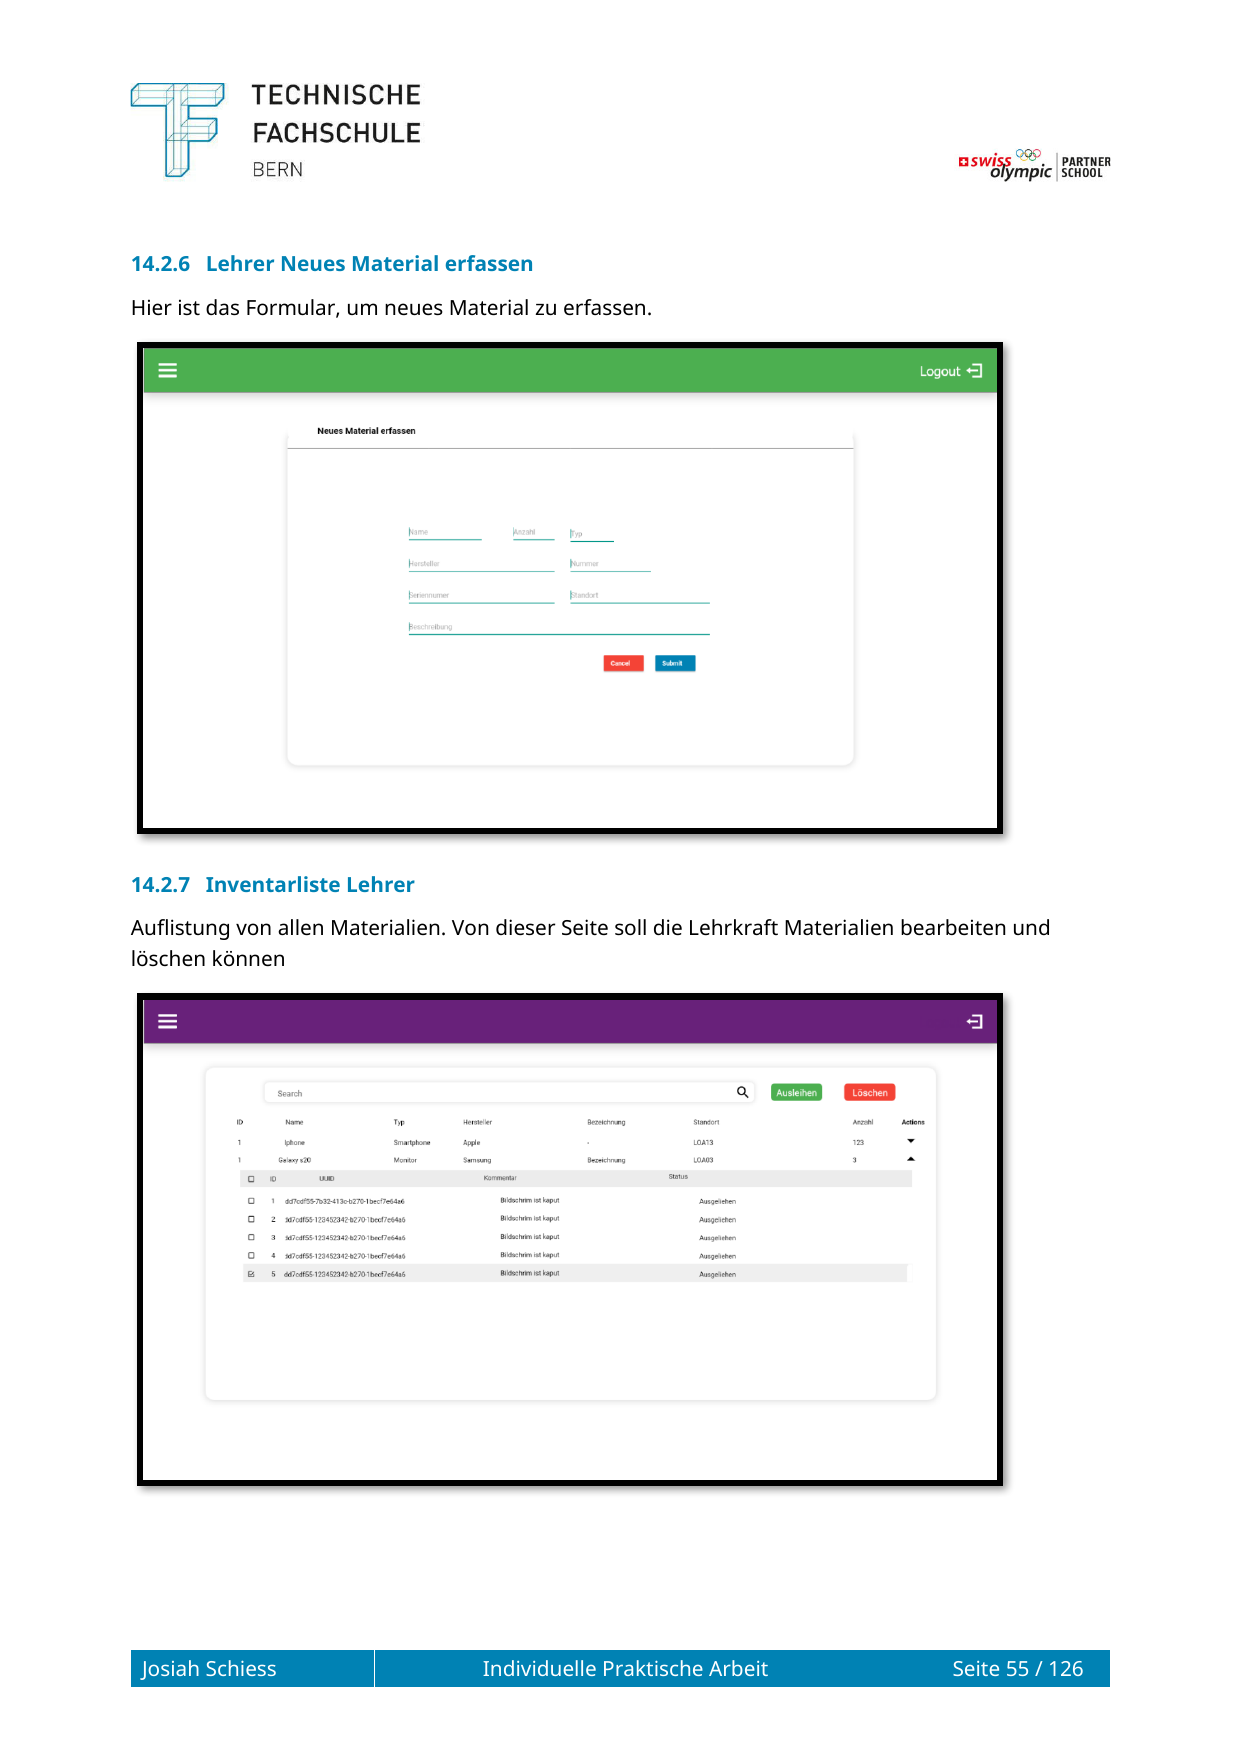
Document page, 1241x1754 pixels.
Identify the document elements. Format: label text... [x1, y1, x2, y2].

picture [143, 1000, 997, 1480]
subtitle Lehrer Neues Material erfassen [131, 249, 1110, 278]
text Auflistung von allen Materialien. Von dieser Seite soll die Lehrkraft Materialien bearbeiten und löschen können [131, 913, 1110, 972]
text Hier ist das Formular, um neues Material zu erfassen. [131, 293, 1110, 321]
picture [143, 348, 997, 828]
picture [130, 83, 1111, 210]
subtitle Inventarliste Lehrer [131, 870, 1110, 899]
